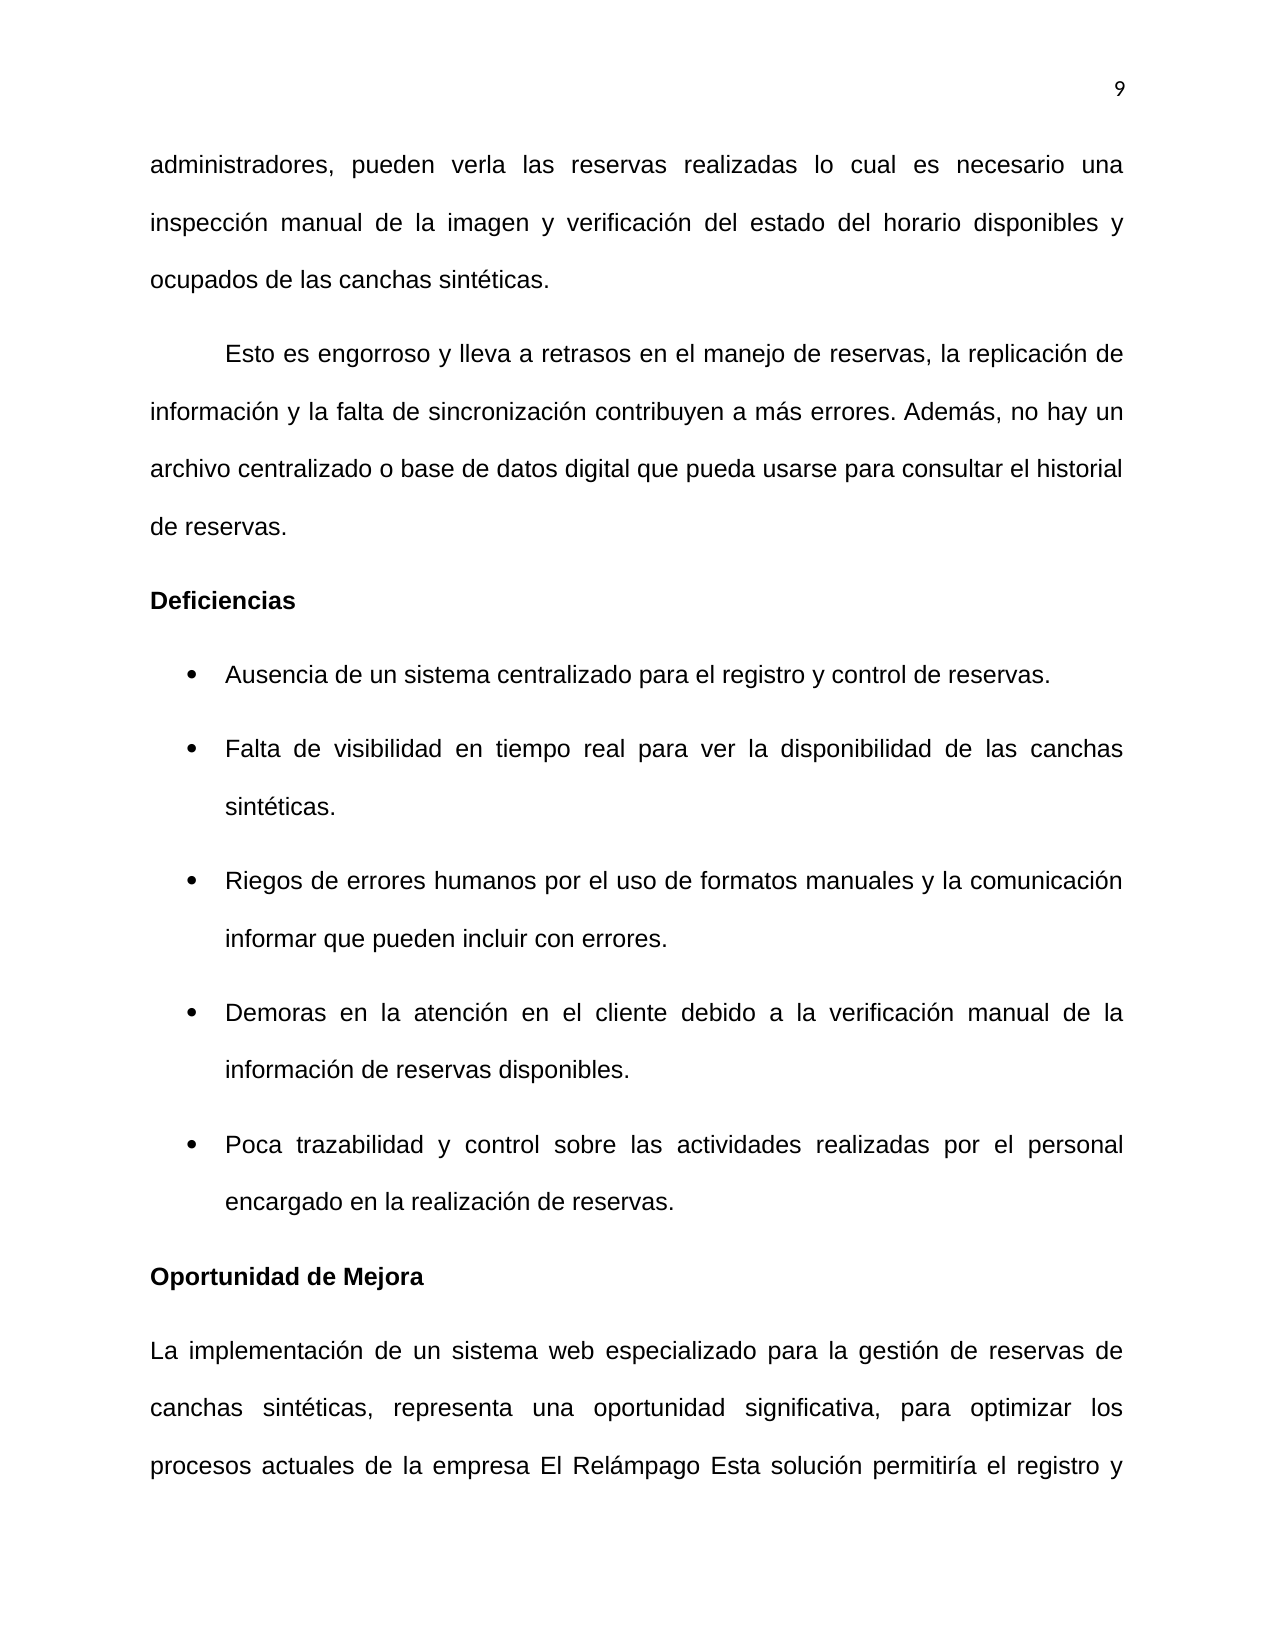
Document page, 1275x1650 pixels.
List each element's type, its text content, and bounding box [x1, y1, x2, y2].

list Poca trazabilidad y control sobre las actividades realizadas por el personal encargado en la realización de reservas. [187, 1130, 1125, 1216]
text Oportunidad de Mejora [150, 1261, 1125, 1290]
list Demoras en la atención en el cliente debido a la verificación manual de la información de reservas disponibles. [187, 998, 1125, 1084]
list Ausencia de un sistema centralizado para el registro y control de reservas. [187, 660, 1125, 689]
list Falta de visibilidad en tiempo real para ver la disponibilidad de las canchas sintéticas. [187, 734, 1125, 821]
text Esto es engorroso y lleva a retrasos en el manejo de reservas, la replicación de información y la falta de sincronización contribuyen a más errores. Además, no hay un archivo centralizado o base de datos digital que pueda usarse para consultar el historial de reservas. [150, 339, 1125, 540]
list Riegos de errores humanos por el uso de formatos manuales y la comunicación informar que pueden incluir con errores. [187, 866, 1125, 952]
text Deficiencias [150, 586, 1125, 614]
